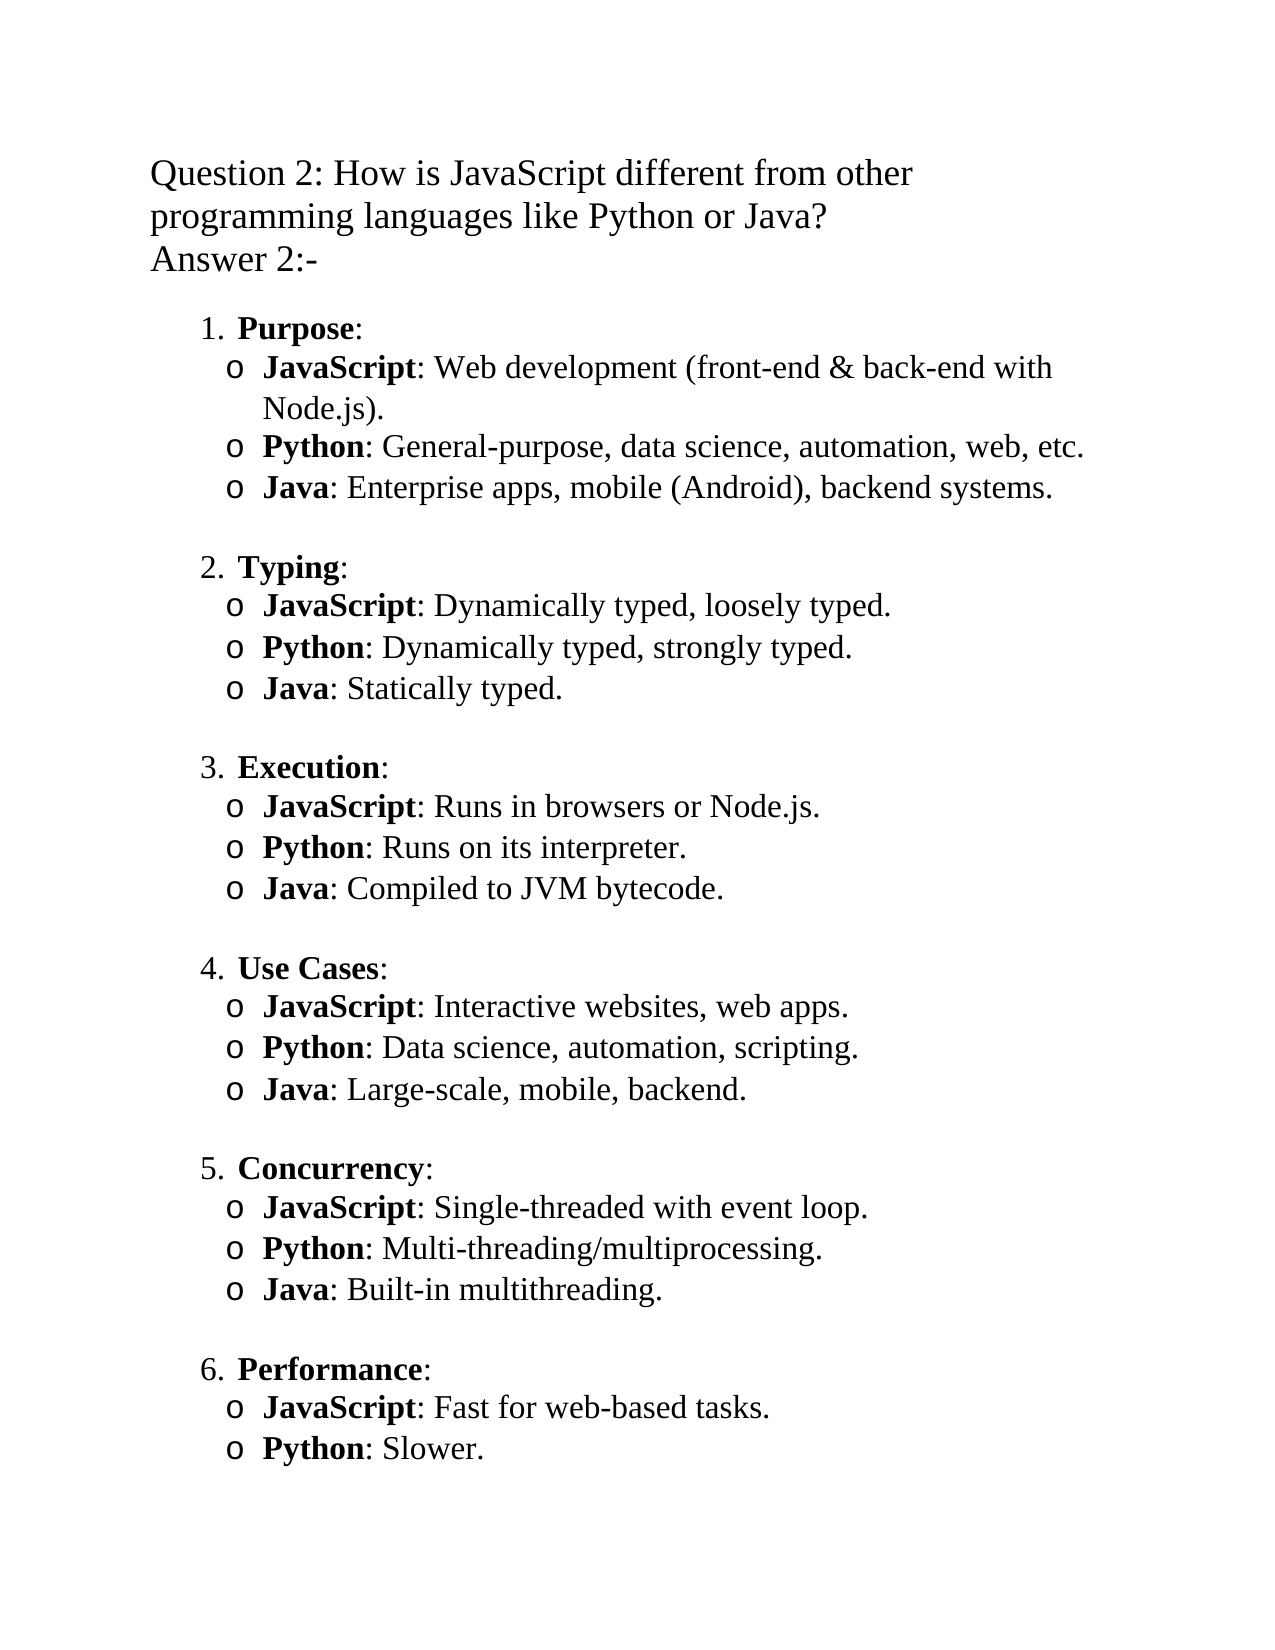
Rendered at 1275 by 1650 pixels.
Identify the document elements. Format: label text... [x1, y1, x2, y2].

list Typing: [200, 547, 1125, 586]
list Java: Compiled to JVM bytecode. [225, 868, 1125, 910]
list Execution: [200, 748, 1125, 786]
list Performance: [200, 1349, 1125, 1387]
list Python: General-purpose, data science, automation, web, etc. [225, 426, 1125, 468]
list JavaScript: Single-threaded with event loop. [225, 1187, 1125, 1228]
list Python: Data science, automation, scripting. [225, 1028, 1125, 1069]
list Java: Enterprise apps, mobile (Android), backend systems. [225, 468, 1125, 509]
list JavaScript: Web development (front-end & back-end with Node.js). [225, 347, 1125, 426]
list Purpose: [200, 308, 1125, 347]
list Java: Statically typed. [225, 668, 1125, 709]
list Python: Multi-threading/multiprocessing. [225, 1228, 1125, 1269]
list Java: Built-in multithreading. [225, 1269, 1125, 1311]
text Answer 2:- [150, 236, 1125, 279]
list Concurrency: [200, 1148, 1125, 1187]
list Python: Slower. [225, 1428, 1125, 1470]
list Python: Runs on its interpreter. [225, 827, 1125, 868]
text Question 2: How is JavaScript different from other programming languages like Python or Java? [150, 150, 1125, 236]
list Java: Large-scale, mobile, backend. [225, 1069, 1125, 1110]
list Python: Dynamically typed, strongly typed. [225, 627, 1125, 668]
list JavaScript: Runs in browsers or Node.js. [225, 786, 1125, 827]
list JavaScript: Fast for web-based tasks. [225, 1387, 1125, 1428]
list JavaScript: Dynamically typed, loosely typed. [225, 586, 1125, 627]
list Use Cases: [200, 948, 1125, 986]
list JavaScript: Interactive websites, web apps. [225, 986, 1125, 1028]
